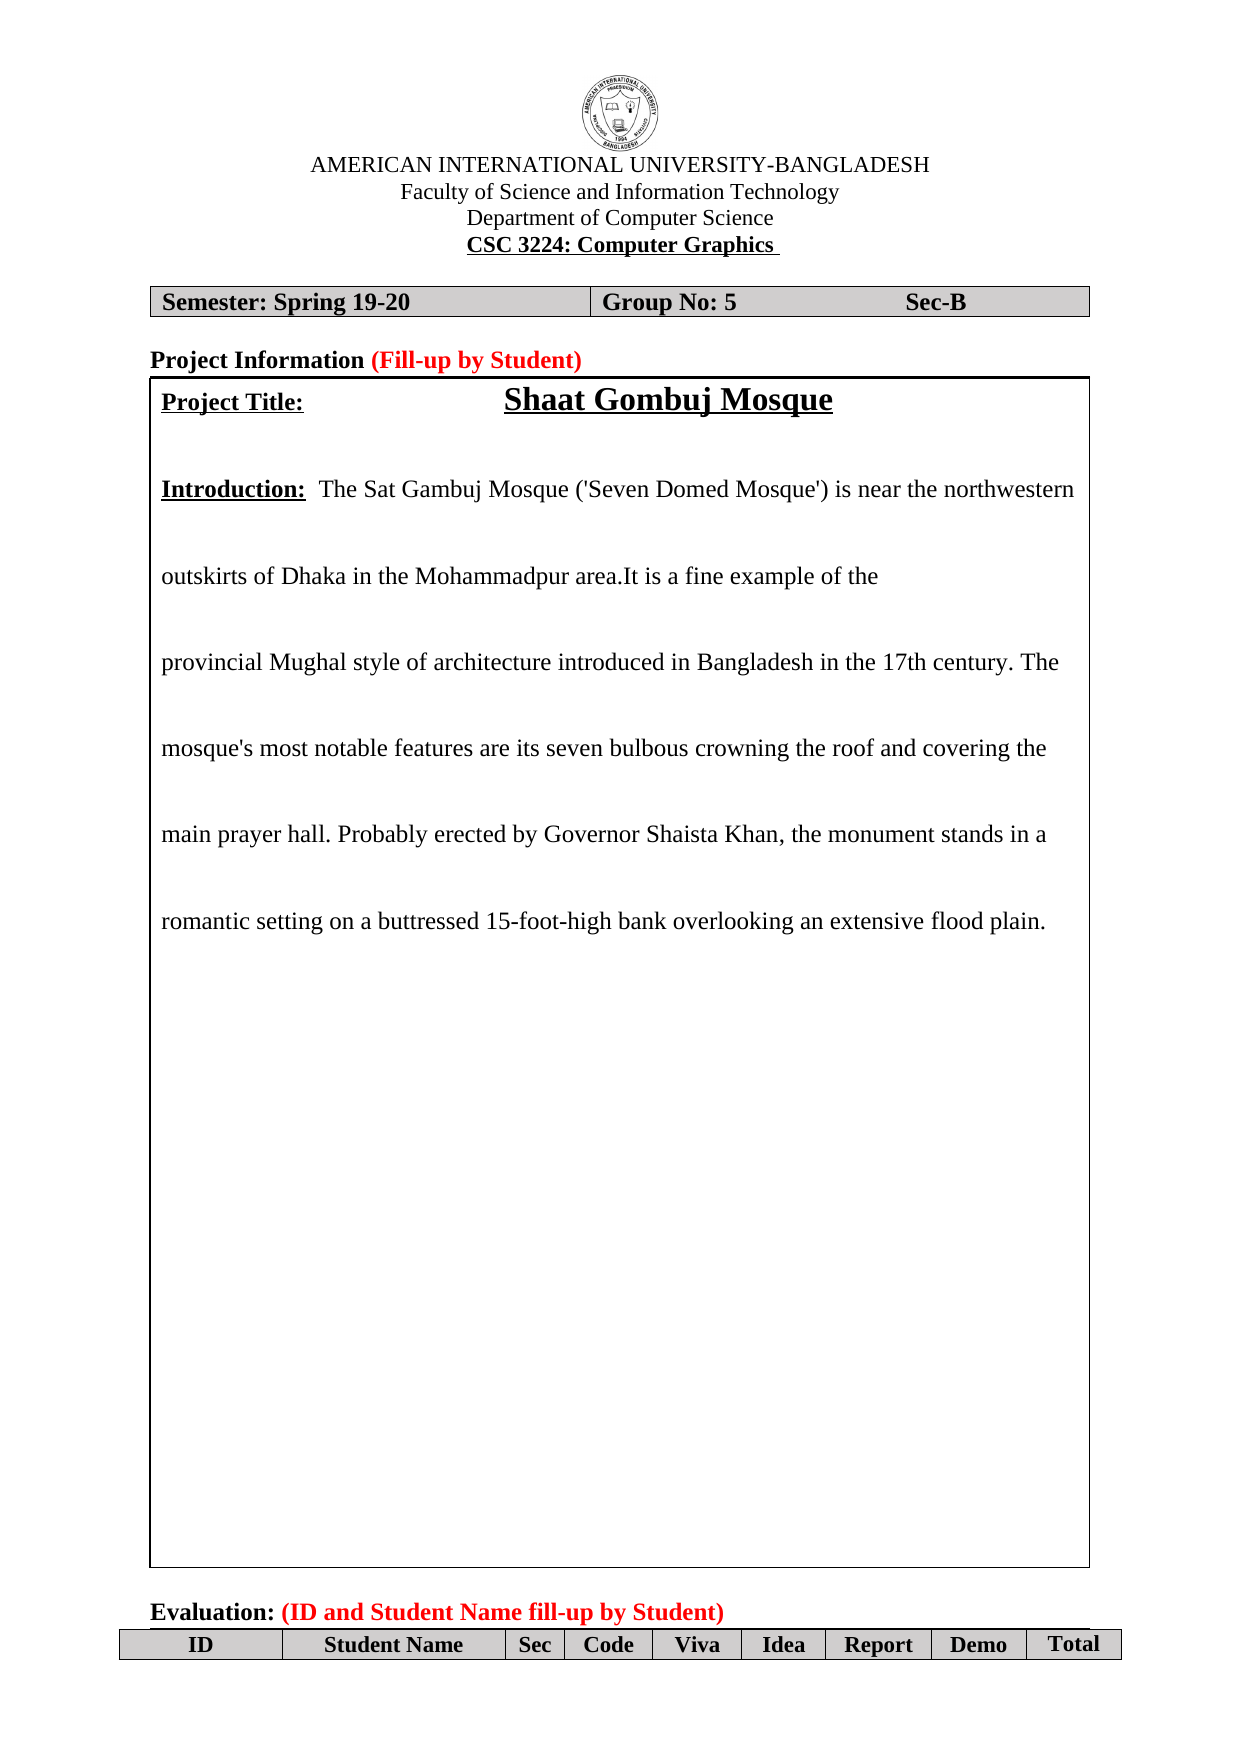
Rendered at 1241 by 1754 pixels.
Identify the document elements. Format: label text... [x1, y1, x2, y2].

table_header Report (7.5) [826, 1630, 931, 1659]
table_header Semester: Spring 19-20 [151, 287, 590, 316]
table_header Sec [506, 1630, 564, 1659]
table_header Idea (7.5) [742, 1630, 825, 1659]
table_header Code (15) [565, 1630, 652, 1659]
table_header Demo (5) [932, 1630, 1026, 1659]
table_header Project Title: Shaat Gombuj Mosque Introduction: The Sat Gambuj Mosque ('Seven Domed Mosque') is near the northwestern outskirts of Dhaka in the Mohammadpur area.It is a fine example of the provincial Mughal style of architecture introduced in Bangladesh in the 17th century. The mosque's most notable features are its seven bulbous crowning the roof and covering the main prayer hall. Probably erected by Governor Shaista Khan, the monument stands in a romantic setting on a buttressed 15-foot-high bank overlooking an extensive flood plain. [151, 379, 1089, 1567]
table_header Group No: 5 Sec-B [591, 287, 1089, 316]
table_header Total (50) [1027, 1630, 1121, 1659]
text Evaluation: (ID and Student Name fill-up by Student) [150, 1597, 1090, 1628]
picture [581, 75, 659, 152]
table_header ID [120, 1630, 282, 1659]
table_header Viva (15) [653, 1630, 741, 1659]
text Project Information (Fill-up by Student) [150, 345, 1090, 376]
table_header Student Name [283, 1630, 505, 1659]
